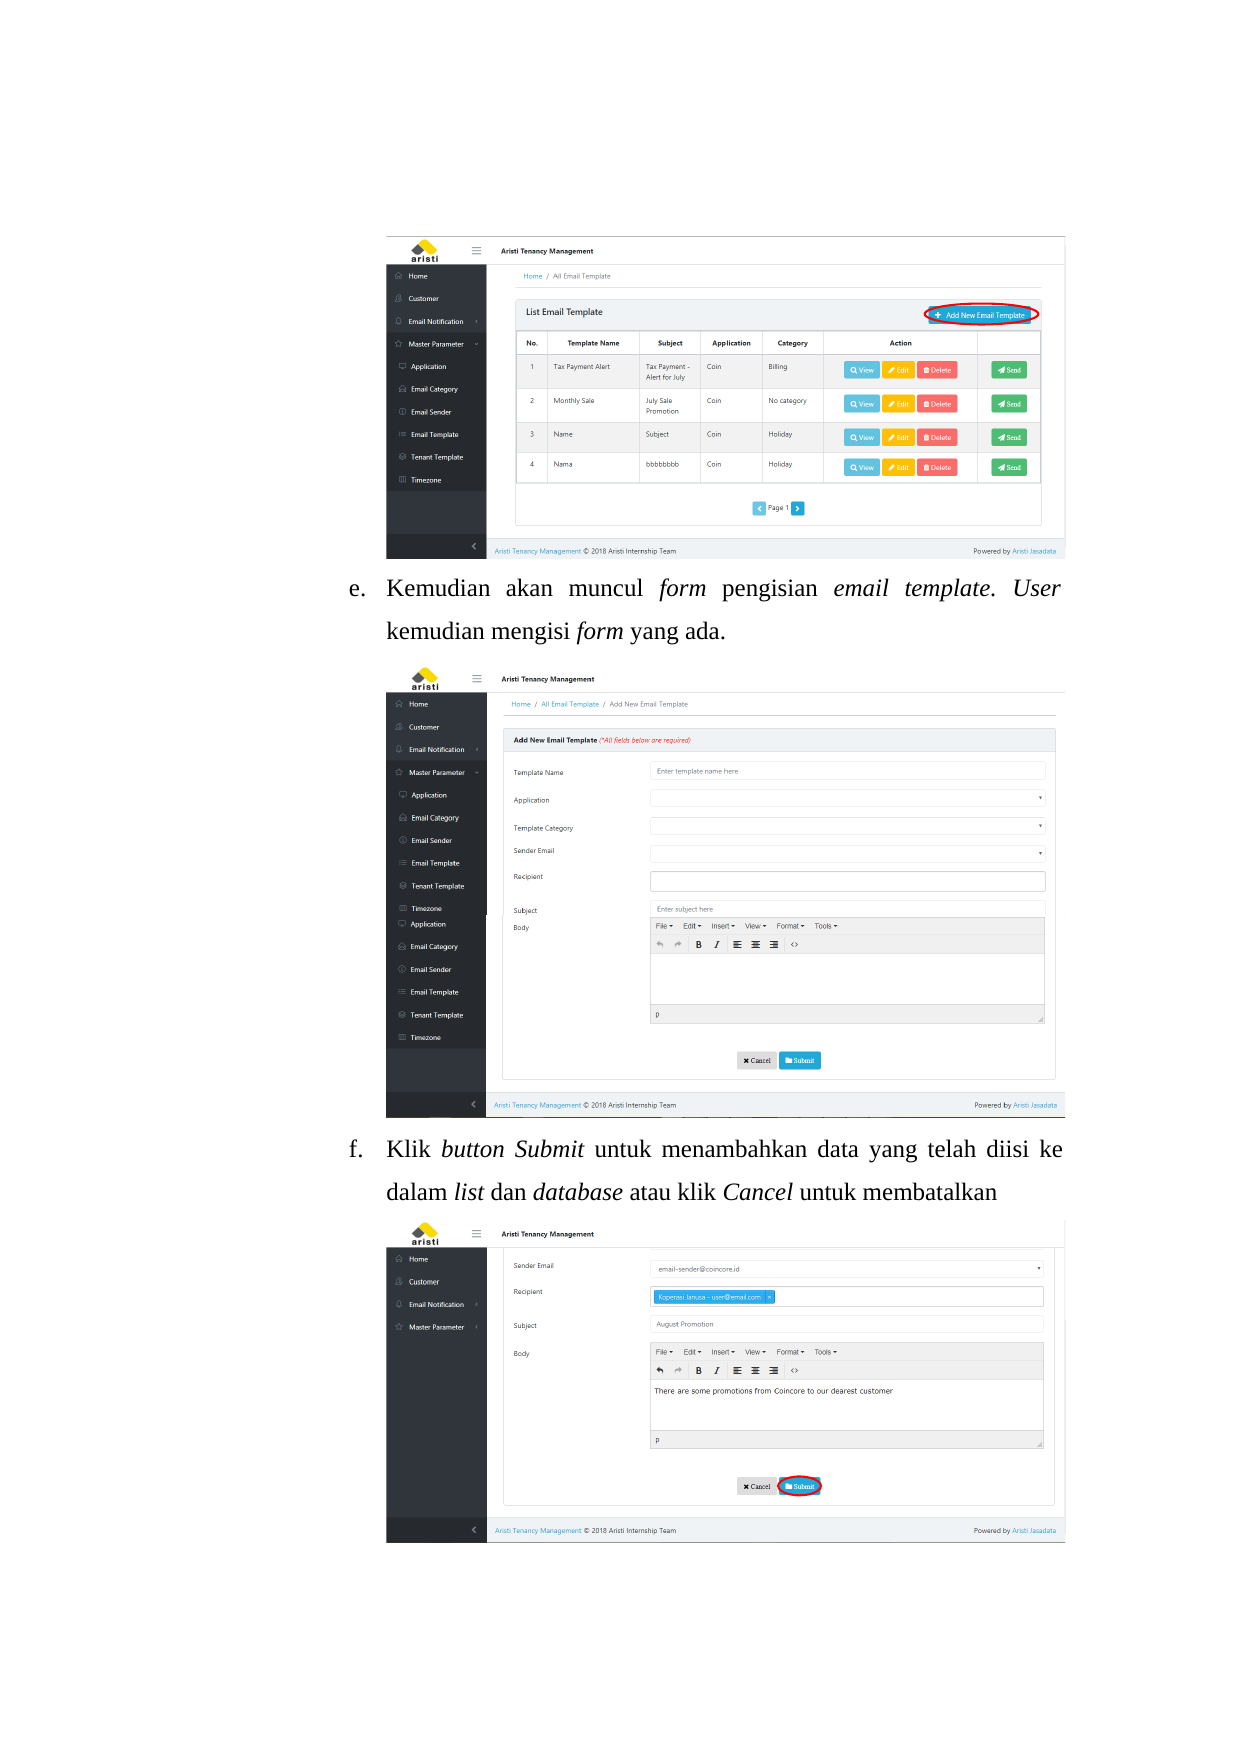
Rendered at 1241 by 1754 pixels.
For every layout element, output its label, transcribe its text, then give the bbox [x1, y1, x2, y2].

list Kemudian akan muncul form pengisian email template. User kemudian mengisi form yang ada. [349, 573, 1063, 645]
list Klik button Submit untuk menambahkan data yang telah diisi ke dalam list dan database atau klik Cancel untuk membatalkan [349, 1134, 1063, 1206]
picture [386, 665, 1066, 1118]
picture [386, 1220, 1066, 1543]
picture [386, 236, 1066, 559]
